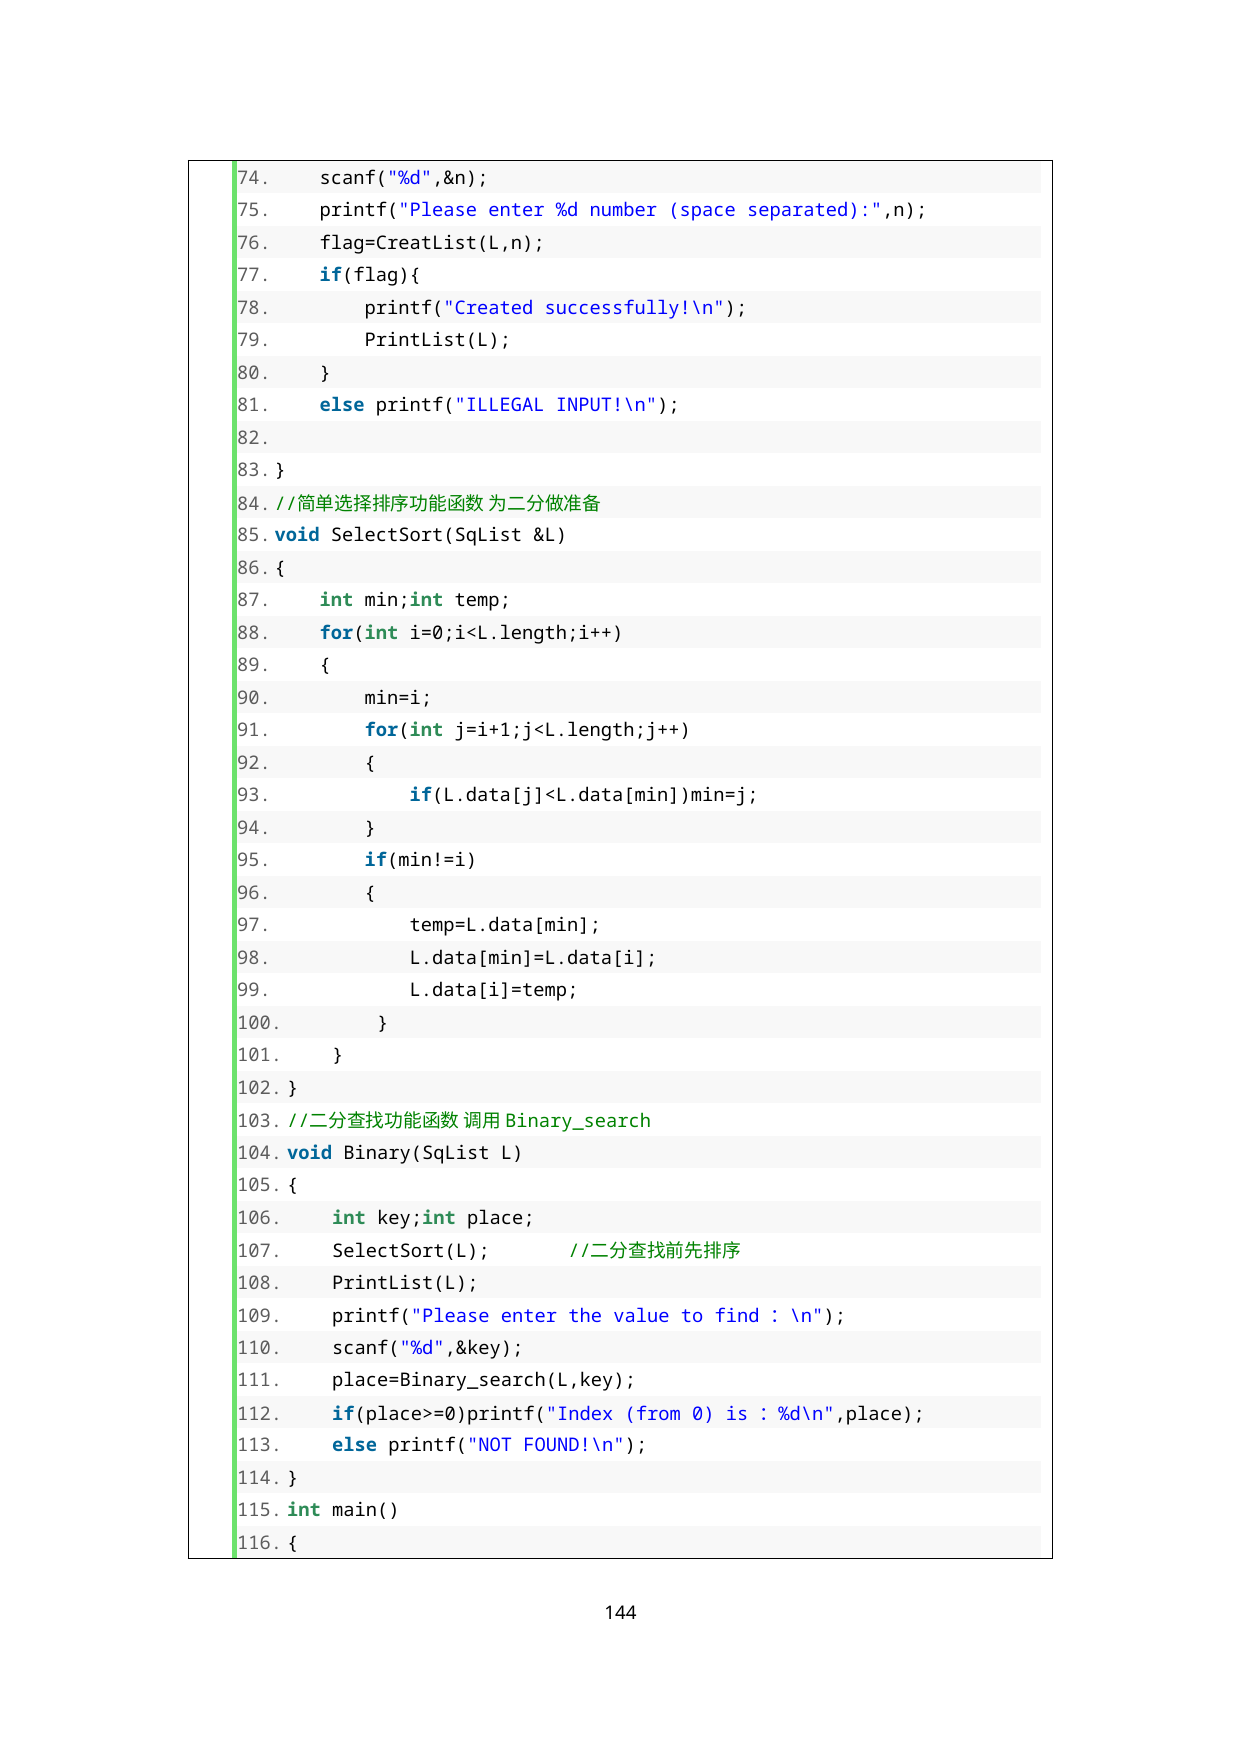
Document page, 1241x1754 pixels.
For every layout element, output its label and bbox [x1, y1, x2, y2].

table_cell [189, 161, 232, 1558]
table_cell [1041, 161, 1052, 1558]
